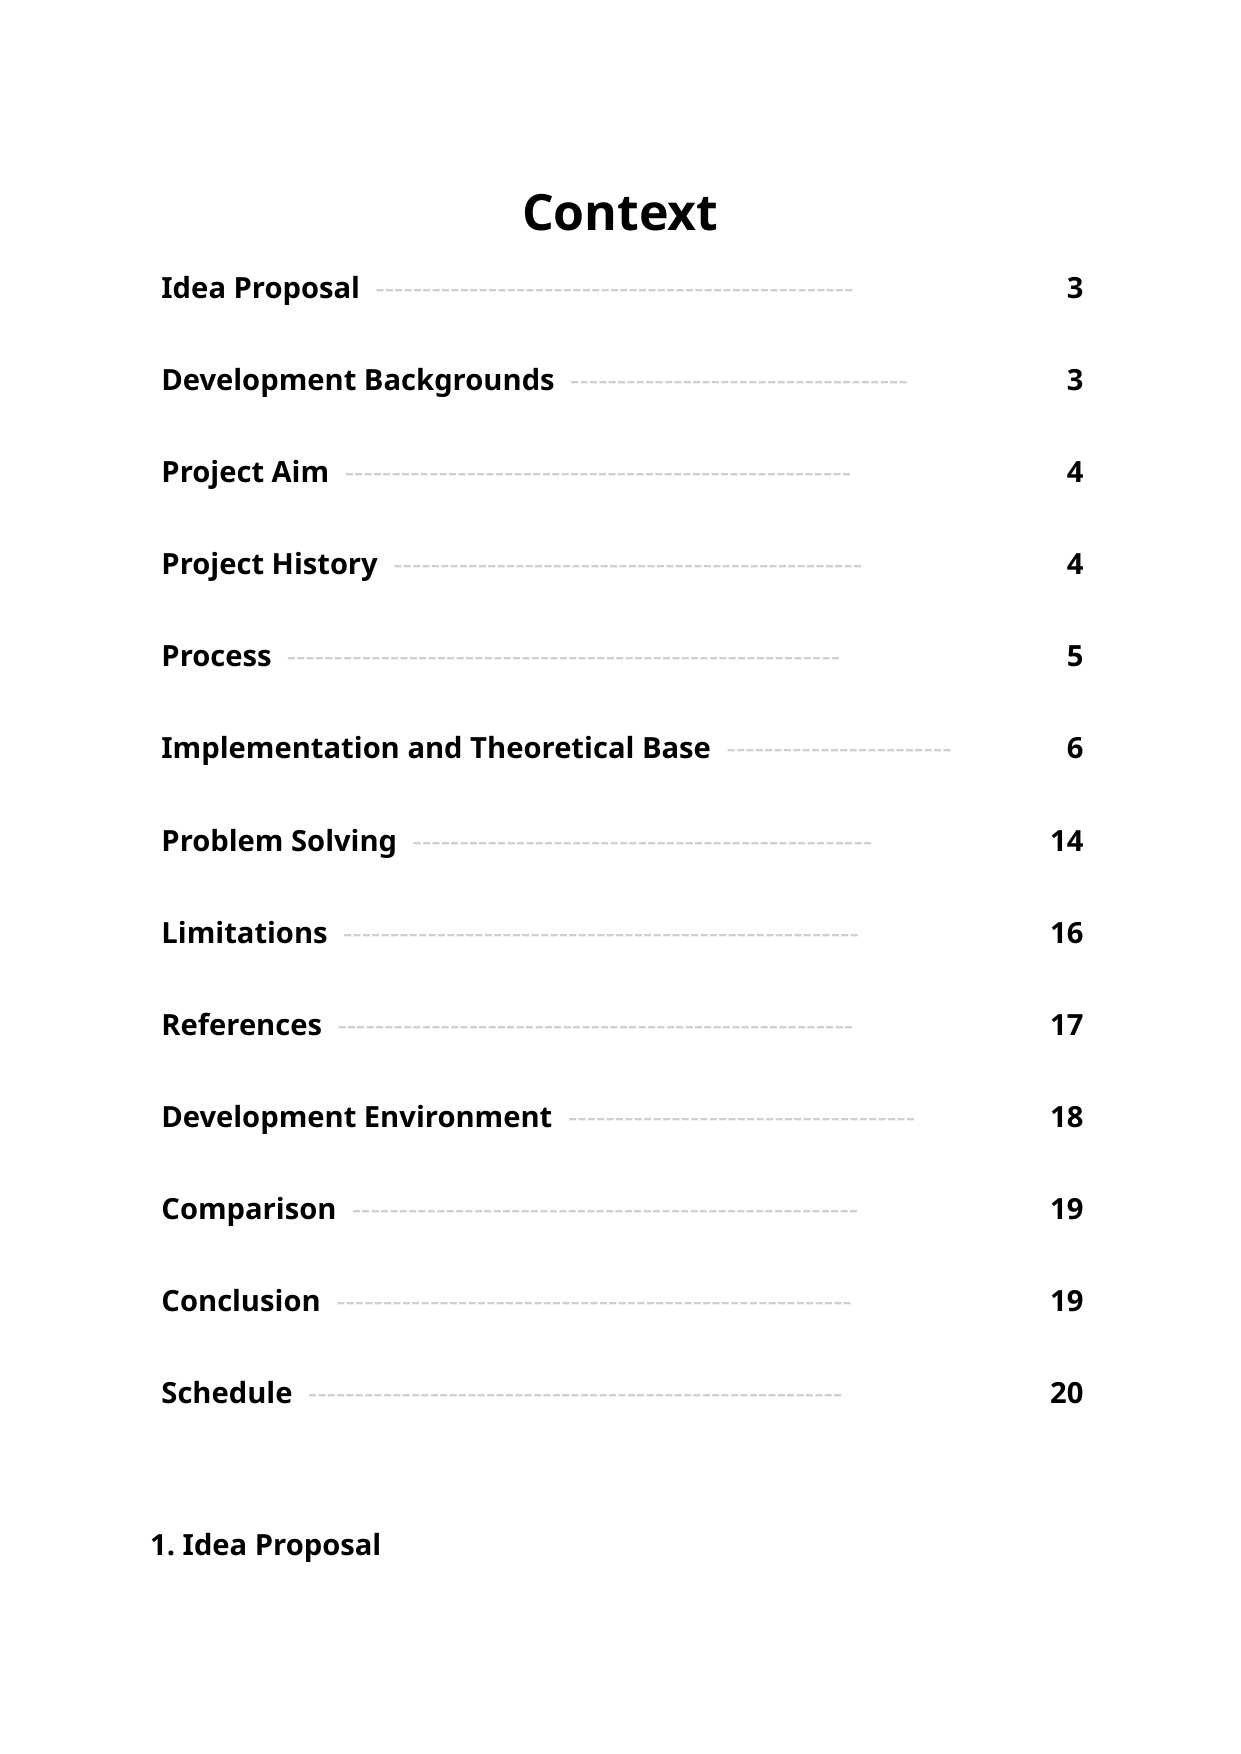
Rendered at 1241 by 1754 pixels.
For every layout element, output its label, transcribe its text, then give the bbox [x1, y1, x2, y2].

table_cell 5 [1006, 636, 1094, 728]
table_cell Development Backgrounds ------------------------------------ [150, 360, 1006, 452]
table_cell Implementation and Theoretical Base ------------------------ [150, 728, 1006, 820]
table_cell Project Aim ------------------------------------------------------ [150, 452, 1006, 544]
table_cell 19 [1006, 1188, 1094, 1280]
table_cell 16 [1006, 912, 1094, 1004]
table_cell 17 [1006, 1004, 1094, 1096]
table_cell Conclusion ------------------------------------------------------- [150, 1280, 1006, 1372]
table_cell Limitations ------------------------------------------------------- [150, 912, 1006, 1004]
table_cell 6 [1006, 728, 1094, 820]
table_cell References ------------------------------------------------------- [150, 1004, 1006, 1096]
table_cell Schedule --------------------------------------------------------- [150, 1373, 1006, 1464]
table_cell Project History -------------------------------------------------- [150, 544, 1006, 636]
text 1. Idea Proposal [150, 1524, 1090, 1564]
table_cell 14 [1006, 820, 1094, 912]
table_cell 20 [1006, 1373, 1094, 1464]
text Context [150, 177, 1090, 245]
table_cell 18 [1006, 1096, 1094, 1188]
table_cell Process ----------------------------------------------------------- [150, 636, 1006, 728]
table_cell 4 [1006, 544, 1094, 636]
table_cell 19 [1006, 1280, 1094, 1372]
table_cell Comparison ------------------------------------------------------ [150, 1188, 1006, 1280]
table_cell 3 [1006, 360, 1094, 452]
table_cell 4 [1006, 452, 1094, 544]
table_cell Problem Solving ------------------------------------------------- [150, 820, 1006, 912]
table_cell Development Environment ------------------------------------- [150, 1096, 1006, 1188]
table_header 3 [1006, 268, 1094, 359]
table_header Idea Proposal --------------------------------------------------- [150, 268, 1006, 359]
